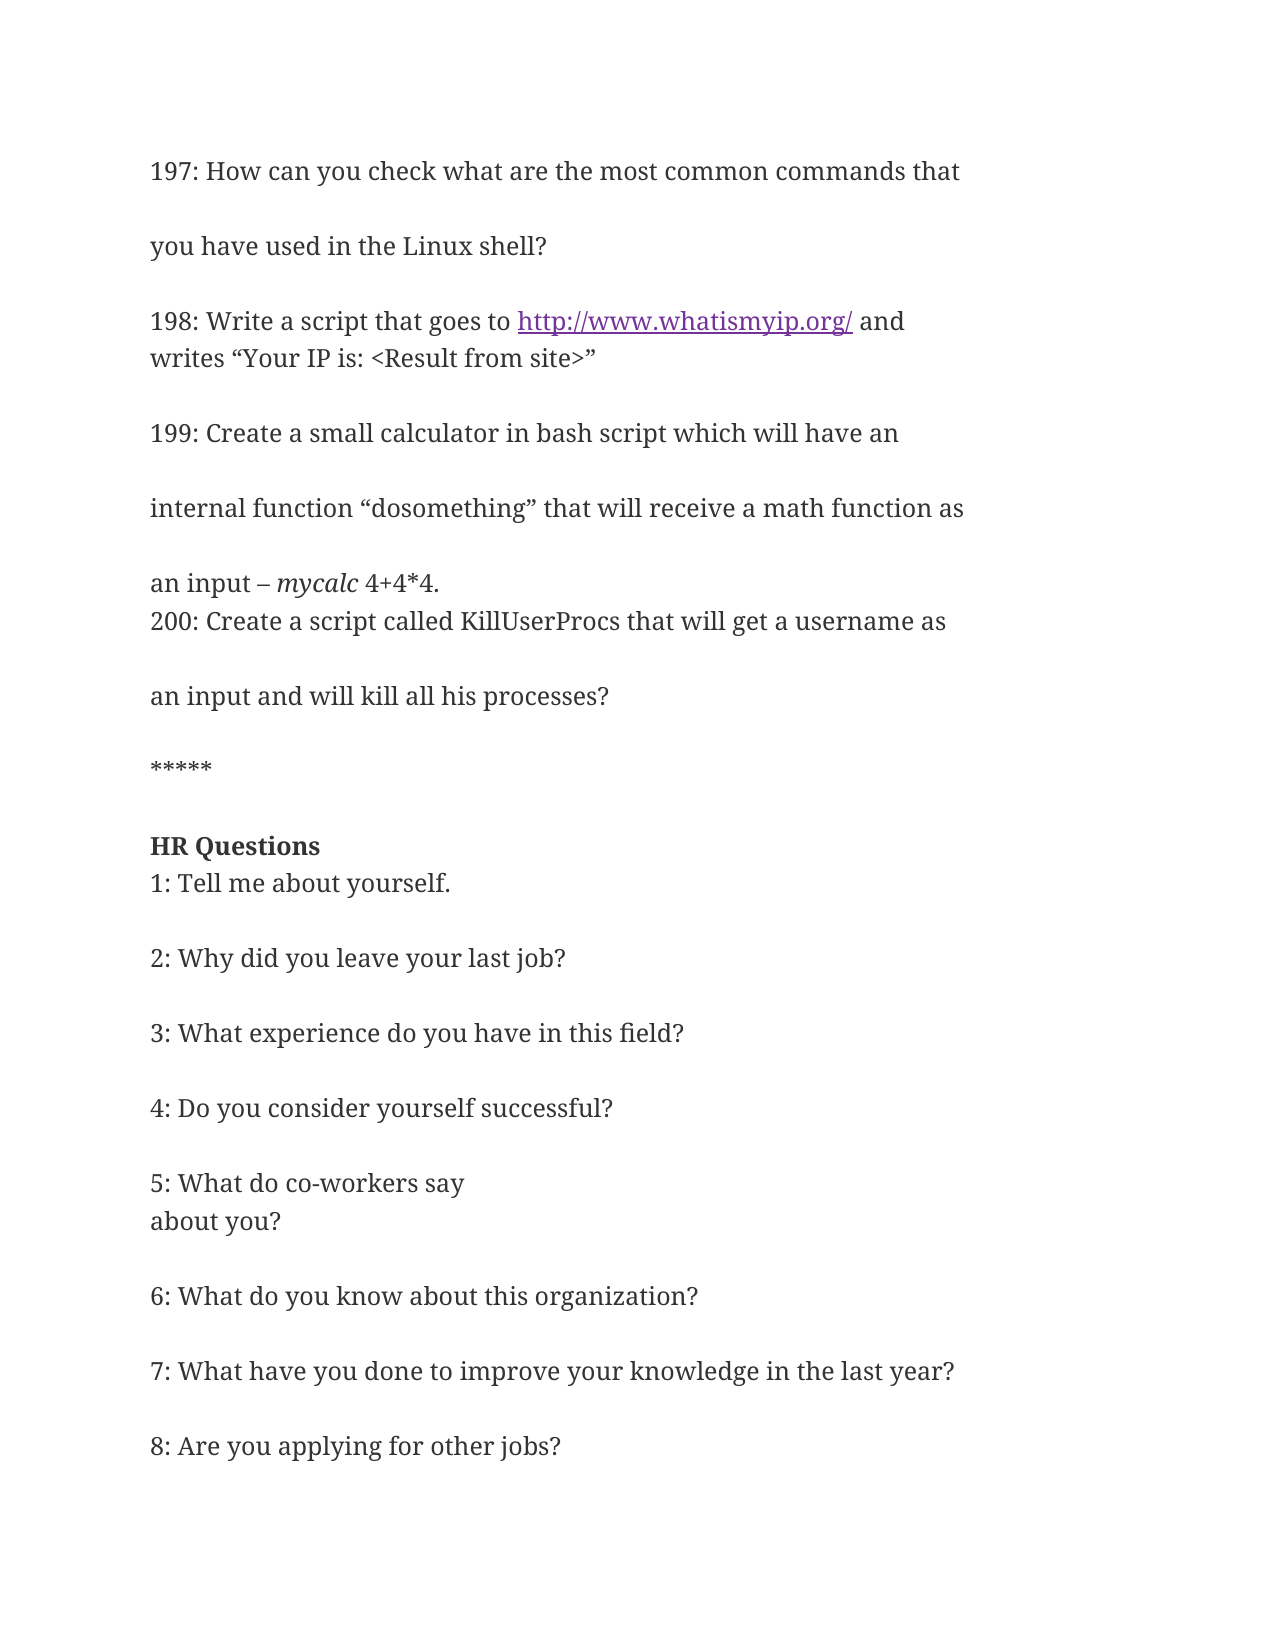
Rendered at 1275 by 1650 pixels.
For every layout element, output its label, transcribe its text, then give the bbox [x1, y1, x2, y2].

text writes “Your IP is: <Result from site>” [150, 337, 1125, 375]
text 197: How can you check what are the most common commands that [150, 150, 1125, 187]
text 199: Create a small calculator in bash script which will have an [150, 412, 1125, 450]
text 6: What do you know about this organization? [150, 1275, 1125, 1312]
text 4: Do you consider yourself successful? [150, 1087, 1125, 1125]
text 3: What experience do you have in this field? [150, 1012, 1125, 1050]
text 8: Are you applying for other jobs? [150, 1425, 1125, 1462]
text HR Questions [150, 825, 1125, 862]
text 198: Write a script that goes to http://www.whatismyip.org/ and [150, 300, 1125, 337]
text 7: What have you done to improve your knowledge in the last year? [150, 1350, 1125, 1387]
text internal function “dosomething” that will receive a math function as [150, 487, 1125, 525]
text 2: Why did you leave your last job? [150, 937, 1125, 975]
text 200: Create a script called KillUserProcs that will get a username as [150, 600, 1125, 637]
text an input and will kill all his processes? [150, 675, 1125, 712]
text ***** [150, 750, 1125, 787]
text you have used in the Linux shell? [150, 225, 1125, 262]
text an input – mycalc 4+4*4. [150, 562, 1125, 600]
text 1: Tell me about yourself. [150, 862, 1125, 900]
text 5: What do co-workers say about you? [150, 1162, 1125, 1237]
